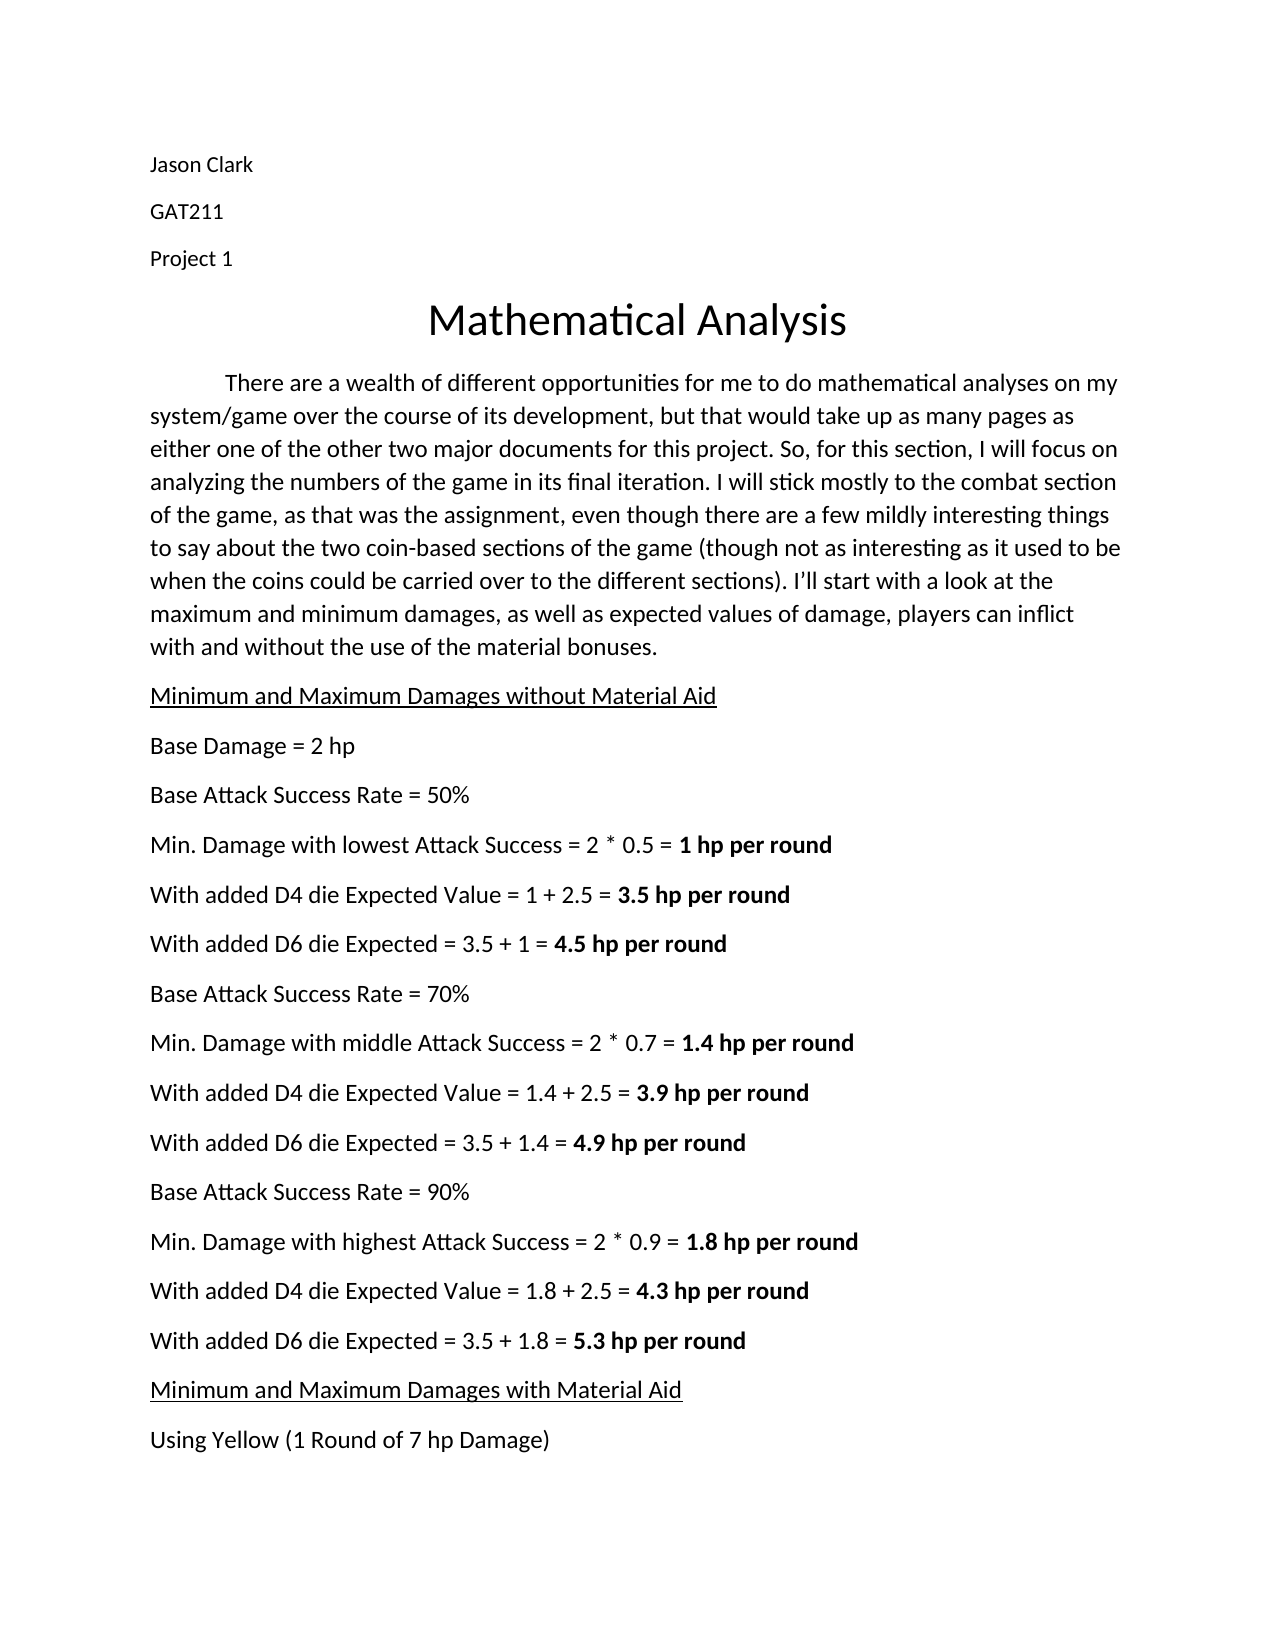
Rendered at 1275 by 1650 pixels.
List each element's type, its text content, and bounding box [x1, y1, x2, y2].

text Base Damage = 2 hp [150, 730, 1125, 761]
text With added D4 die Expected Value = 1.8 + 2.5 = 4.3 hp per round [150, 1276, 1125, 1306]
text With added D4 die Expected Value = 1.4 + 2.5 = 3.9 hp per round [150, 1077, 1125, 1108]
text Min. Damage with highest Attack Success = 2 * 0.9 = 1.8 hp per round [150, 1226, 1125, 1256]
text GAT211 [150, 197, 1125, 225]
text Using Yellow (1 Round of 7 hp Damage) [150, 1424, 1125, 1455]
text Base Attack Success Rate = 50% [150, 780, 1125, 810]
text Base Attack Success Rate = 70% [150, 978, 1125, 1008]
text There are a wealth of different opportunities for me to do mathematical analyses on my system/game over the course of its development, but that would take up as many pages as either one of the other two major documents for this project. So, for this section, I will focus on analyzing the numbers of the game in its final iteration. I will stick mostly to the combat section of the game, as that was the assignment, even though there are a few mildly interesting things to say about the two coin-based sections of the game (though not as interesting as it used to be when the coins could be carried over to the different sections). I’ll start with a look at the maximum and minimum damages, as well as expected values of damage, players can inflict with and without the use of the material bonuses. [150, 368, 1125, 661]
text Base Attack Success Rate = 90% [150, 1176, 1125, 1207]
text Minimum and Maximum Damages with Material Aid [150, 1375, 1125, 1405]
text Jason Clark [150, 150, 1125, 178]
text Project 1 [150, 244, 1125, 272]
text With added D4 die Expected Value = 1 + 2.5 = 3.5 hp per round [150, 879, 1125, 909]
text Min. Damage with middle Attack Success = 2 * 0.7 = 1.4 hp per round [150, 1028, 1125, 1058]
text Min. Damage with lowest Attack Success = 2 * 0.5 = 1 hp per round [150, 829, 1125, 860]
text With added D6 die Expected = 3.5 + 1 = 4.5 hp per round [150, 928, 1125, 959]
text With added D6 die Expected = 3.5 + 1.8 = 5.3 hp per round [150, 1325, 1125, 1356]
text Minimum and Maximum Damages without Material Aid [150, 681, 1125, 711]
text Mathematical Analysis [150, 291, 1125, 347]
text With added D6 die Expected = 3.5 + 1.4 = 4.9 hp per round [150, 1127, 1125, 1157]
